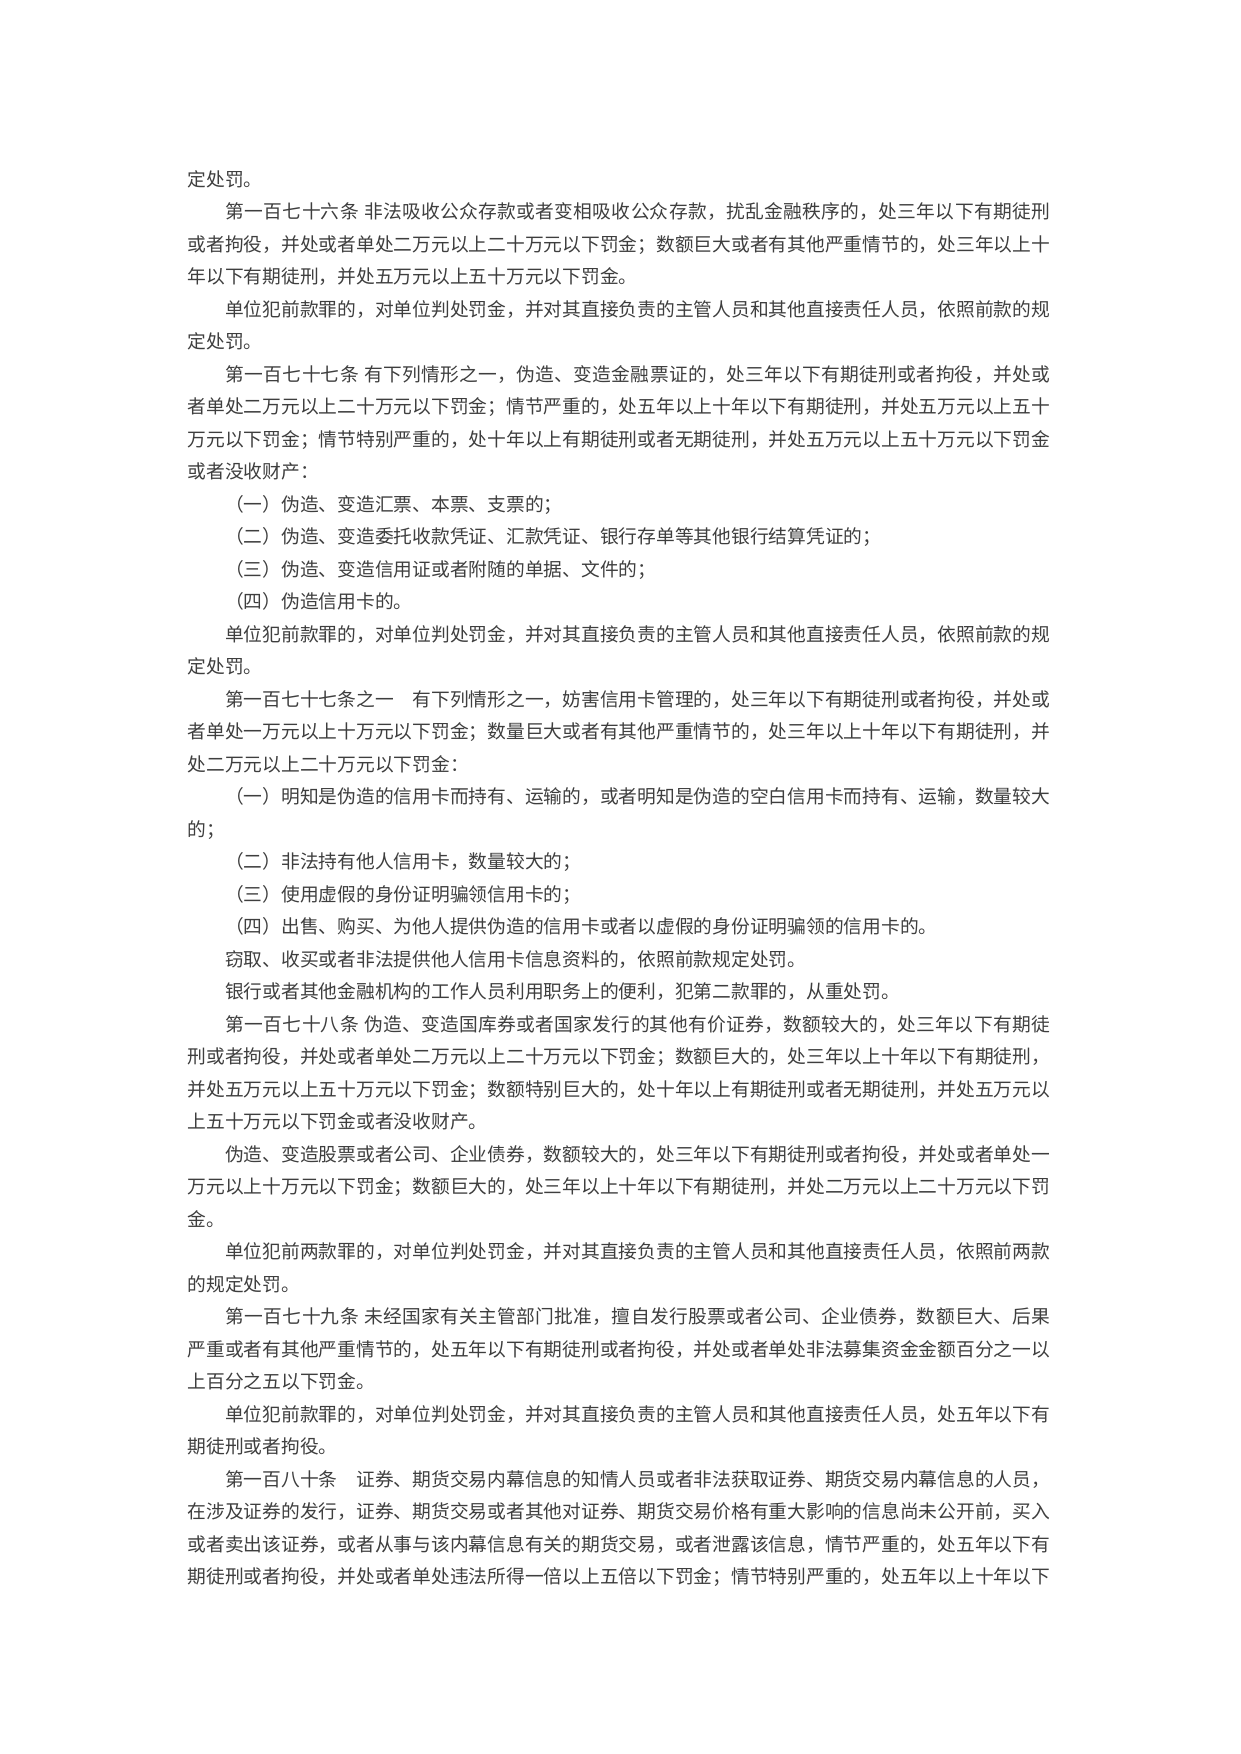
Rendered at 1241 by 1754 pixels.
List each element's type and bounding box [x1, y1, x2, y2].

text [187, 162, 1053, 1592]
